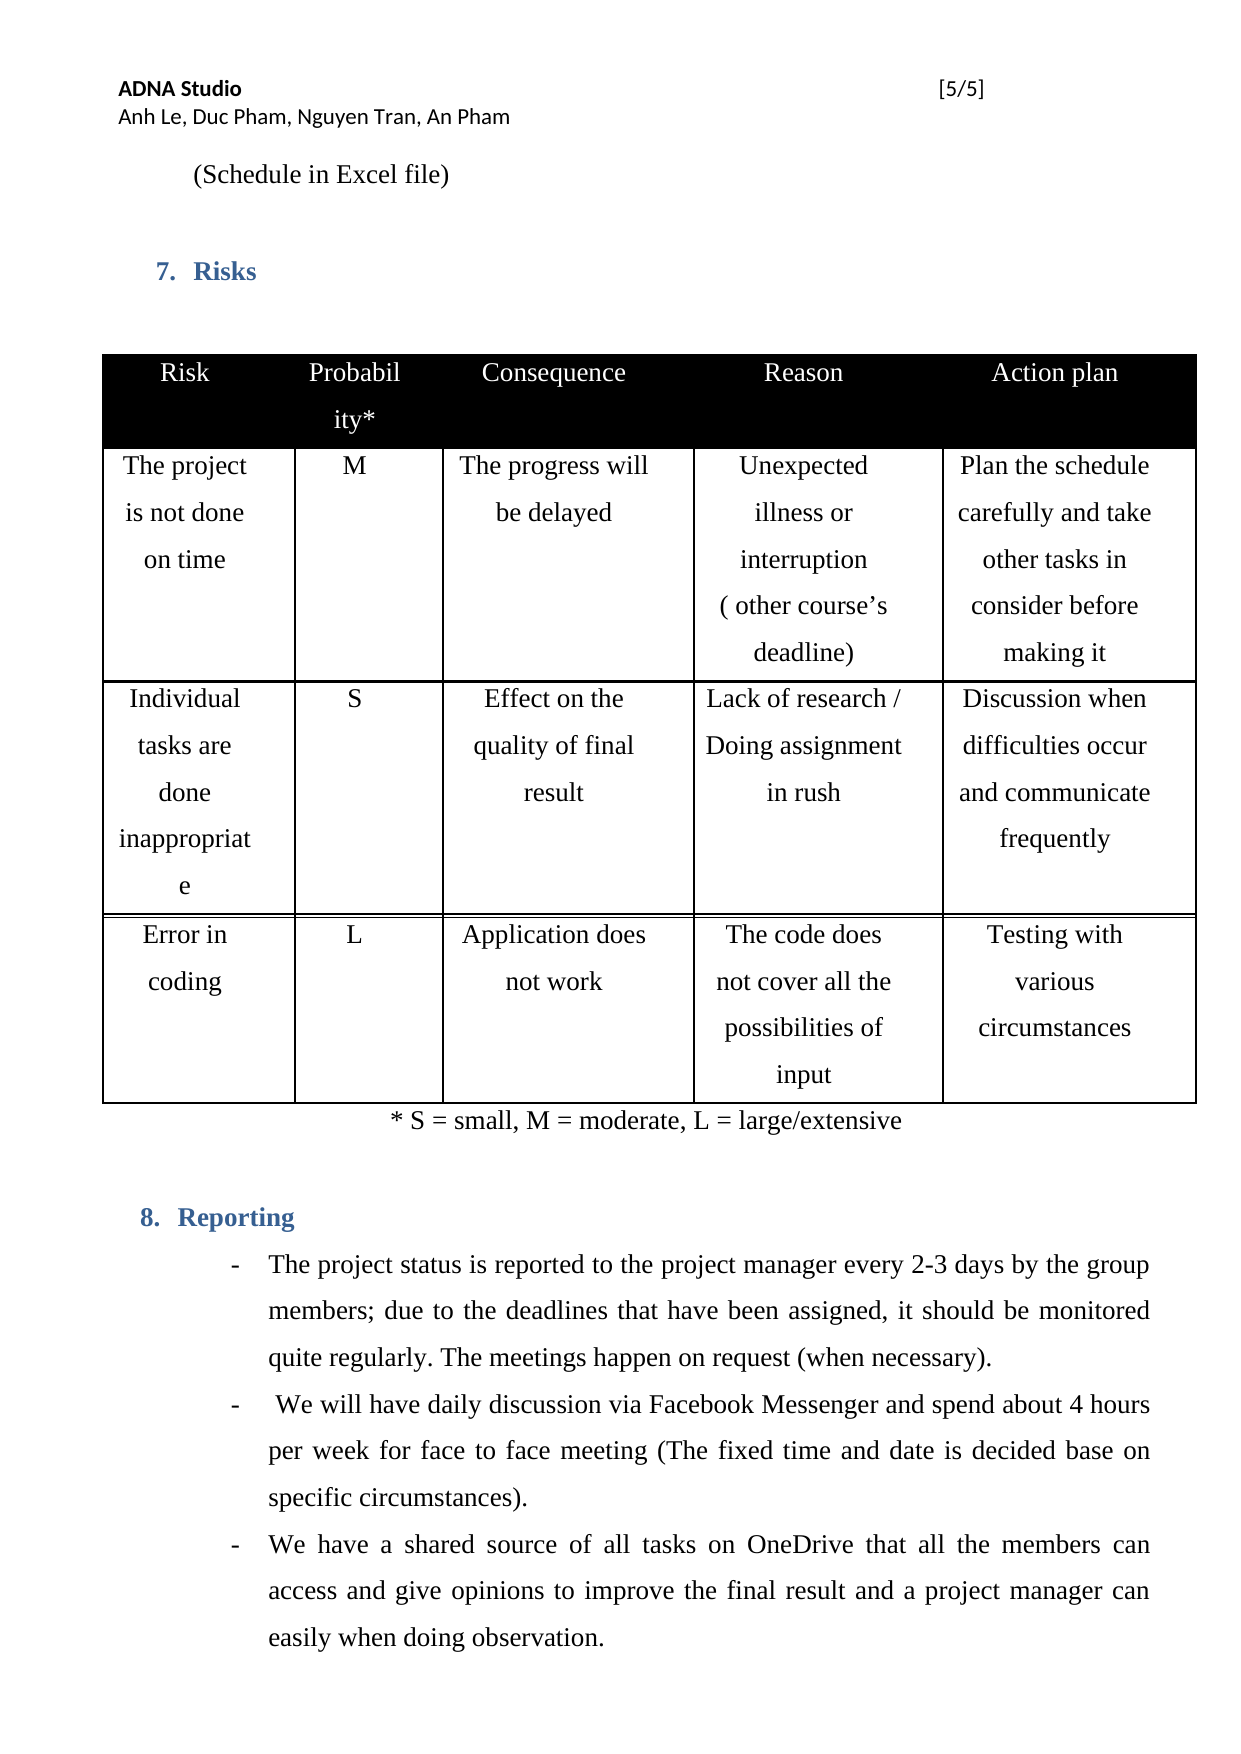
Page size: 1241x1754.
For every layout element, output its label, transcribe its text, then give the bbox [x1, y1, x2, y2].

table_cell The code does not cover all the possibilities of input [695, 918, 942, 1102]
list We have a shared source of all tasks on OneDrive that all the members can access and give opinions to improve the final result and a project manager can easily when doing observation. [231, 1528, 1152, 1652]
table_cell Discussion when difficulties occur and communicate frequently [944, 683, 1195, 913]
table_cell M [296, 449, 442, 680]
table_cell Application does not work [444, 918, 693, 1102]
table_cell Lack of research / Doing assignment in rush [695, 683, 942, 913]
table_cell Testing with various circumstances [944, 918, 1195, 1102]
table_header Reason [695, 356, 942, 447]
list The project status is reported to the project manager every 2-3 days by the group members; due to the deadlines that have been assigned, it should be monitored quite regularly. The meetings happen on request (when necessary). [231, 1248, 1152, 1372]
table_cell Plan the schedule carefully and take other tasks in consider before making it [944, 449, 1195, 680]
list (Schedule in Excel file) [193, 158, 1152, 189]
table_cell Unexpected illness or interruption ( other course’s deadline) [695, 449, 942, 680]
list We will have daily discussion via Facebook Messenger and spend about 4 hours per week for face to face meeting (The fixed time and date is decided base on specific circumstances). [231, 1388, 1152, 1512]
table_cell L [296, 918, 442, 1102]
subtitle Reporting [140, 1201, 1152, 1232]
table_cell Individual tasks are done inappropriate [104, 683, 294, 913]
text * S = small, M = moderate, L = large/extensive [254, 1104, 1152, 1136]
table_cell The progress will be delayed [444, 449, 693, 680]
table_header Risk [104, 356, 294, 447]
table_cell S [296, 683, 442, 913]
table_cell Error in coding [104, 918, 294, 1102]
table_cell Effect on the quality of final result [444, 683, 693, 913]
table_header Probability* [296, 356, 442, 447]
table_cell The project is not done on time [104, 449, 294, 680]
subtitle Risks [156, 254, 1152, 286]
table_header Action plan [944, 356, 1195, 447]
table_header Consequence [444, 356, 693, 447]
